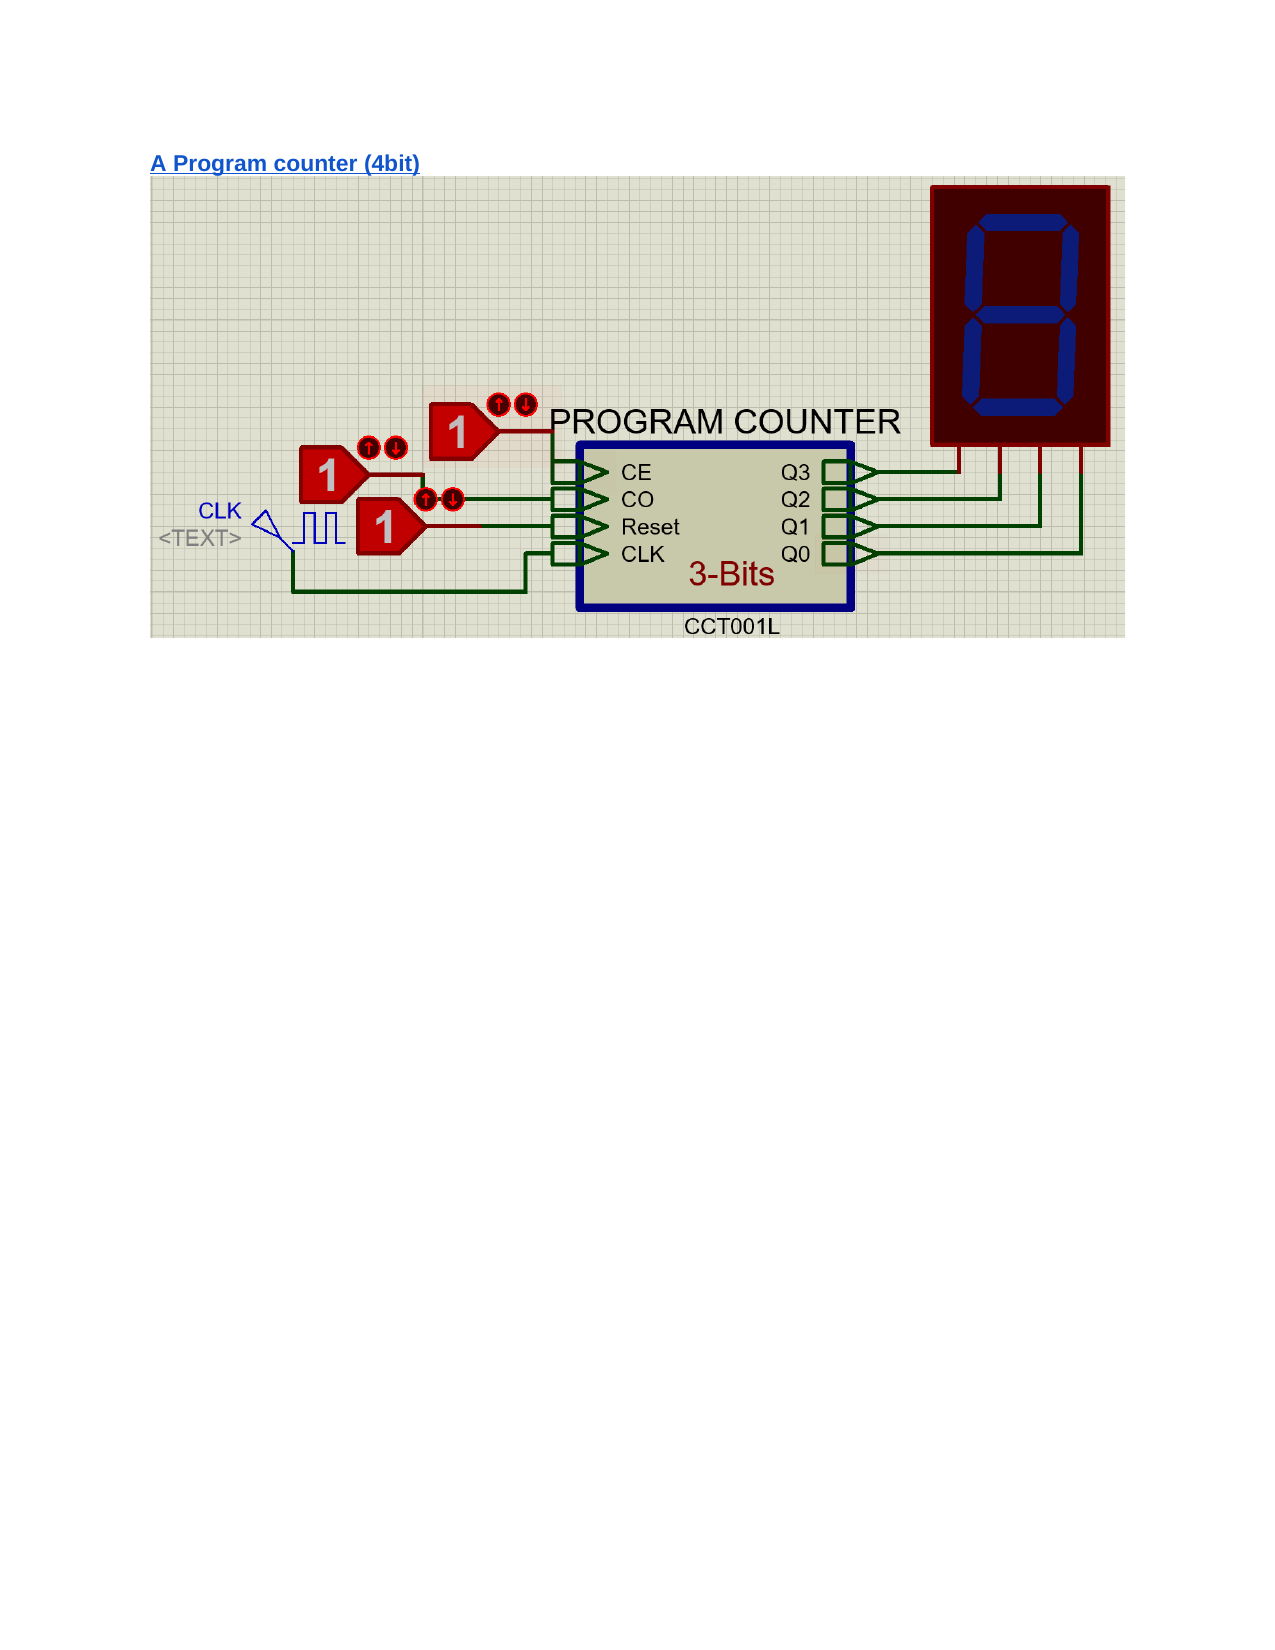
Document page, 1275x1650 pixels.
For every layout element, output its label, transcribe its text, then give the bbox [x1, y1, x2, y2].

picture [150, 176, 1125, 638]
text A Program counter (4bit) [150, 150, 1125, 176]
